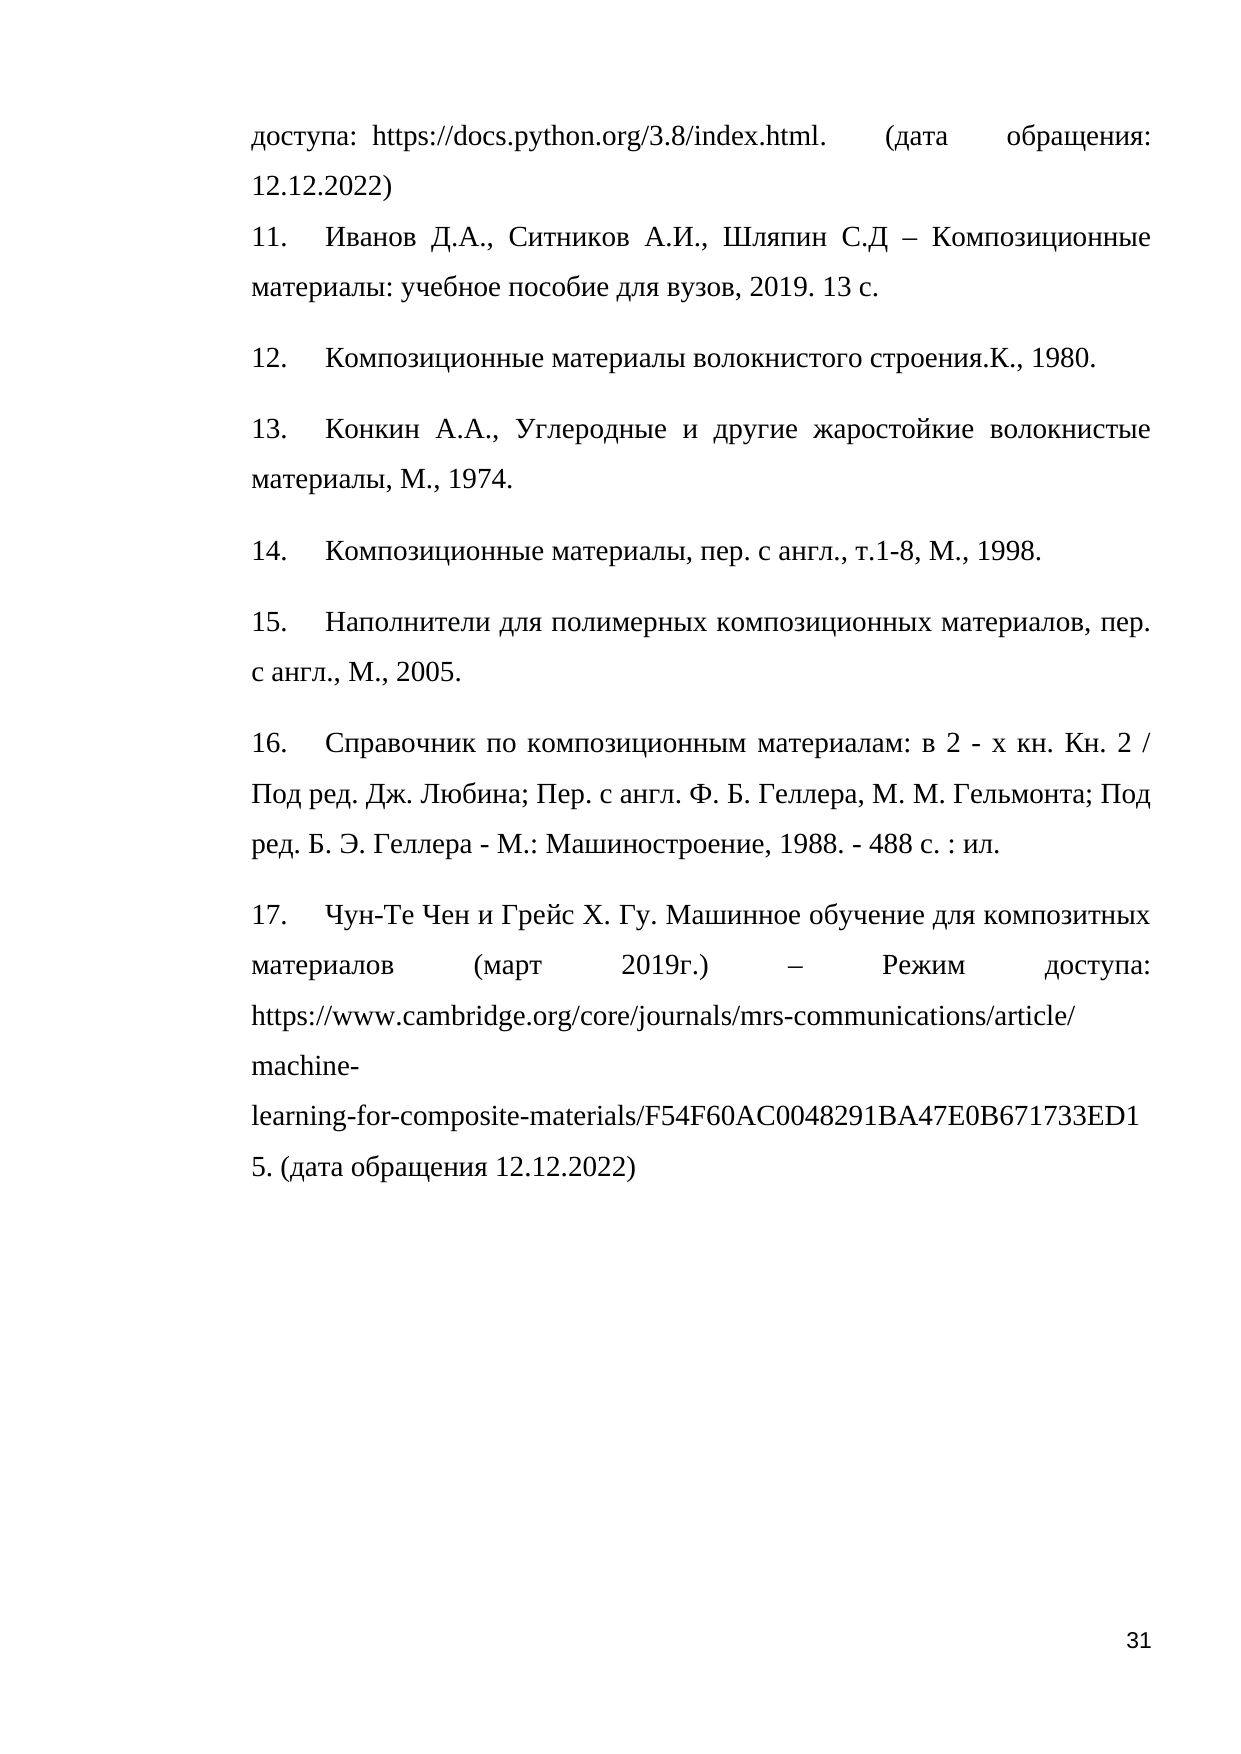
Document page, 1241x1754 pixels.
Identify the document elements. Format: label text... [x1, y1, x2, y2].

list Наполнители для полимерных композиционных материалов, пер. с англ., М., 2005. [251, 604, 1152, 688]
list Конкин А.А., Углеродные и другие жаростойкие волокнистые материалы, М., 1974. [251, 411, 1152, 495]
list Справочник по композиционным материалам: в 2 - х кн. Кн. 2 / Под ред. Дж. Любина; Пер. с англ. Ф. Б. Геллера, M. М. Гельмонта; Под ред. Б. Э. Геллера - М.: Машиностроение, 1988. - 488 с. : ил. [251, 725, 1152, 859]
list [251, 118, 1152, 202]
list Иванов Д.А., Ситников А.И., Шляпин С.Д – Композиционные материалы: учебное пособие для вузов, 2019. 13 с. [251, 219, 1152, 303]
list Композиционные материалы, пер. с англ., т.1-8, М., 1998. [251, 533, 1152, 566]
list Композиционные материалы волокнистого строения.К., 1980. [251, 340, 1152, 374]
list Чун-Те Чен и Грейс Х. Гу. Машинное обучение для композитных материалов (март 2019г.) – Режим доступа: https://www.cambridge.org/core/journals/mrs-communications/article/machine- learning-for-composite-materials/F54F60AC0048291BA47E0B671733ED15. (дата обращения 12.12.2022) [251, 897, 1152, 1182]
